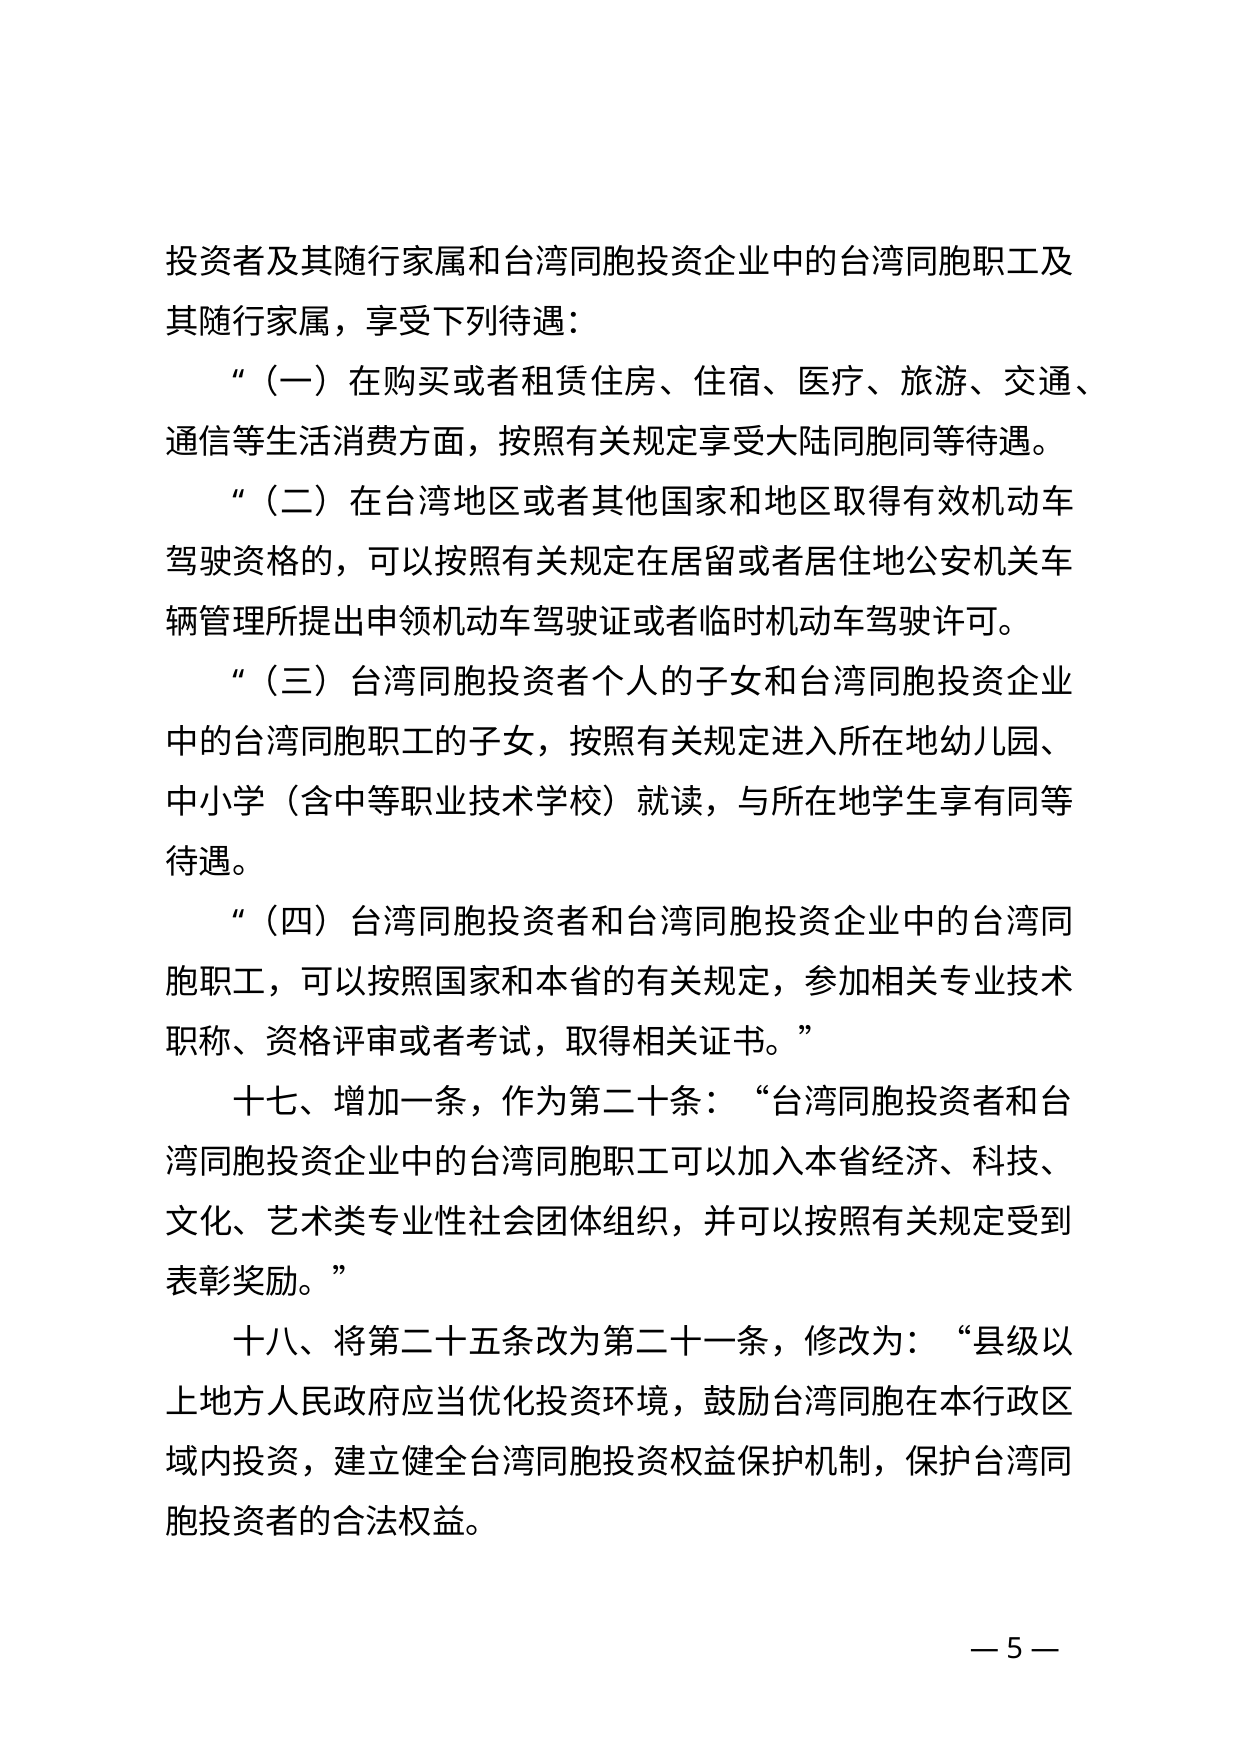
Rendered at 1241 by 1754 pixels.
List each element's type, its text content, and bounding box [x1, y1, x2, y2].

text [165, 226, 1075, 346]
text “（二）在台湾地区或者其他国家和地区取得有效机动车驾驶资格的，可以按照有关规定在居留或者居住地公安机关车辆管理所提出申领机动车驾驶证或者临时机动车驾驶许可。 [165, 466, 1075, 646]
text “（一）在购买或者租赁住房、住宿、医疗、旅游、交通、通信等生活消费方面，按照有关规定享受大陆同胞同等待遇。 [165, 346, 1075, 466]
text “（四）台湾同胞投资者和台湾同胞投资企业中的台湾同胞职工，可以按照国家和本省的有关规定，参加相关专业技术职称、资格评审或者考试，取得相关证书。” [165, 886, 1075, 1066]
text 十八、将第二十五条改为第二十一条，修改为：“县级以上地方人民政府应当优化投资环境，鼓励台湾同胞在本行政区域内投资，建立健全台湾同胞投资权益保护机制，保护台湾同胞投资者的合法权益。 [165, 1306, 1075, 1546]
text 十七、增加一条，作为第二十条：“台湾同胞投资者和台湾同胞投资企业中的台湾同胞职工可以加入本省经济、科技、文化、艺术类专业性社会团体组织，并可以按照有关规定受到表彰奖励。” [165, 1066, 1075, 1306]
text “（三）台湾同胞投资者个人的子女和台湾同胞投资企业中的台湾同胞职工的子女，按照有关规定进入所在地幼儿园、中小学（含中等职业技术学校）就读，与所在地学生享有同等待遇。 [165, 646, 1075, 886]
